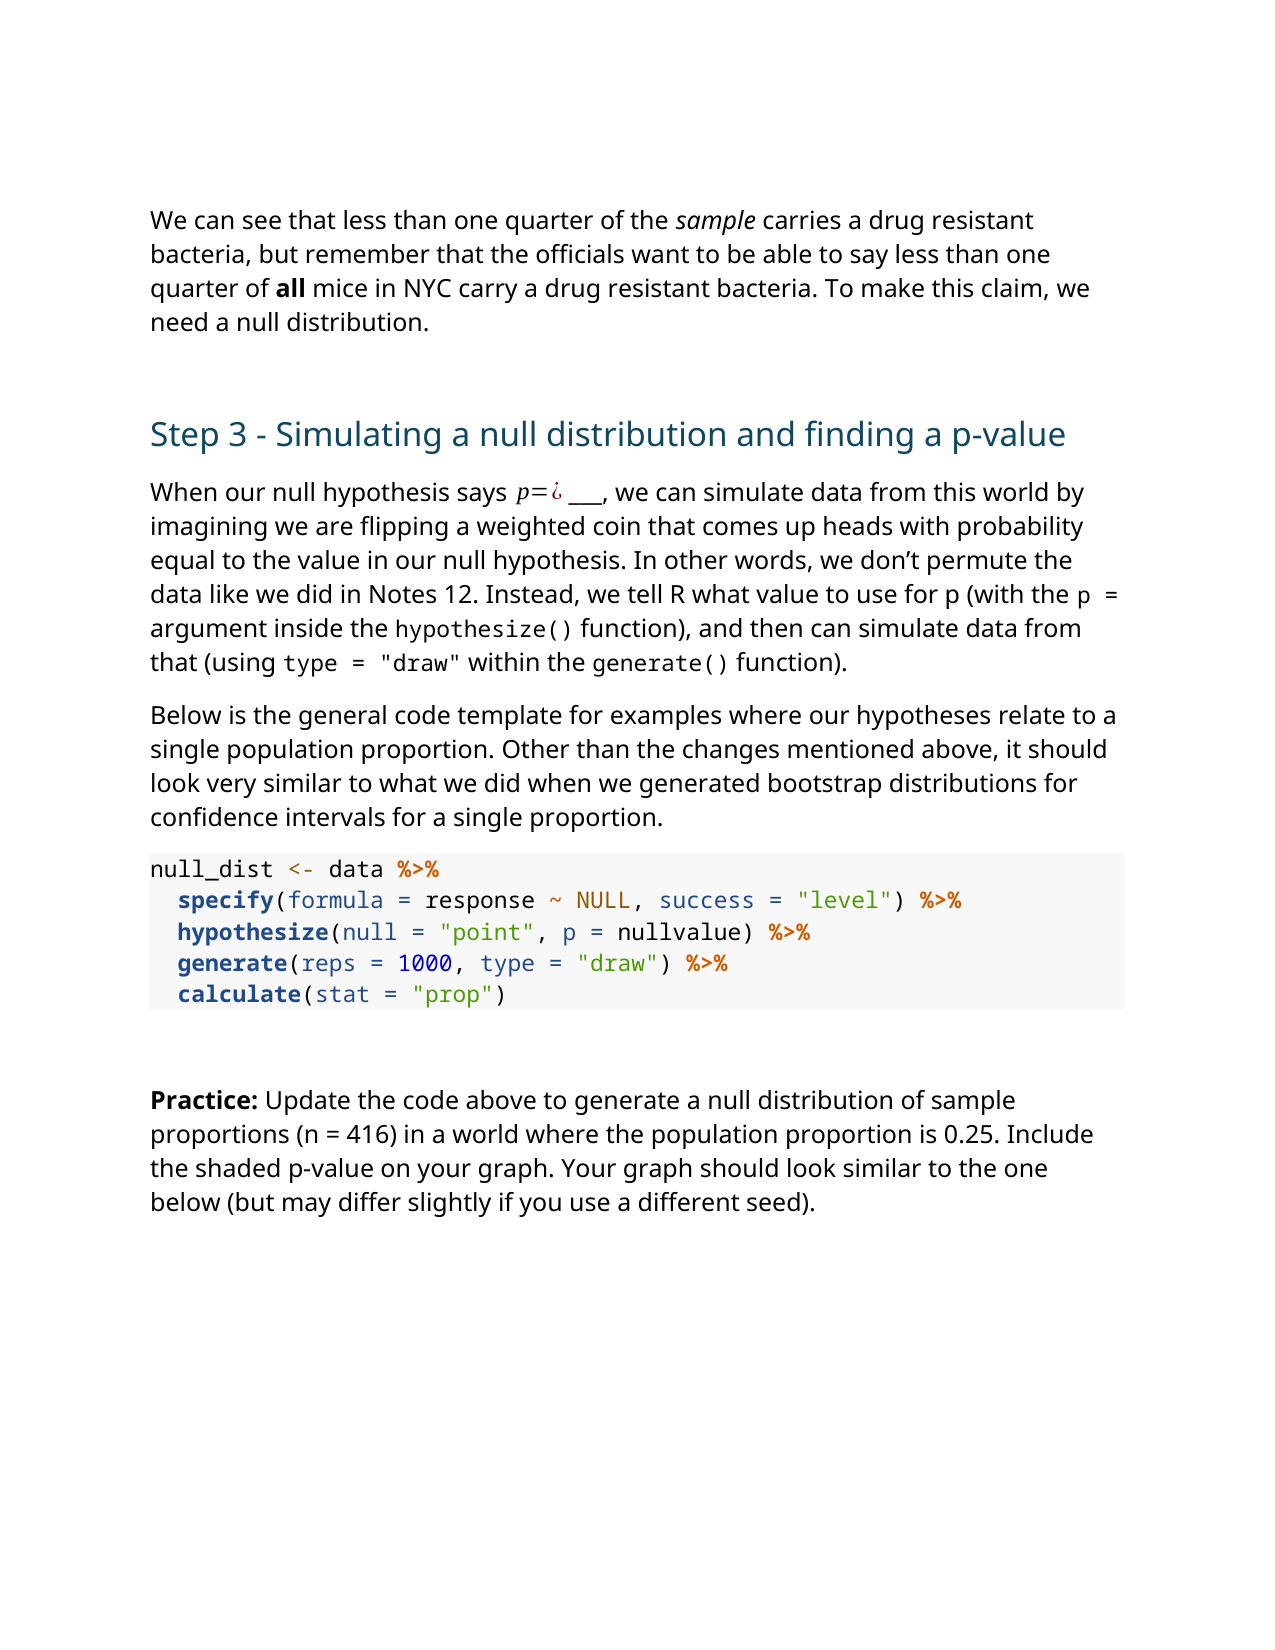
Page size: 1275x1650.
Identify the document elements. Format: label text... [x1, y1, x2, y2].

text We can see that less than one quarter of the sample carries a drug resistant bacteria, but remember that the officials want to be able to say less than one quarter of all mice in NYC carry a drug resistant bacteria. To make this claim, we need a null distribution. [150, 203, 1125, 339]
text Practice: Update the code above to generate a null distribution of sample proportions (n = 416) in a world where the population proportion is 0.25. Include the shaded p-value on your graph. Your graph should look similar to the one below (but may differ slightly if you use a different seed). [150, 1083, 1125, 1219]
text When our null hypothesis says ___, we can simulate data from this world by imagining we are flipping a weighted coin that comes up heads with probability equal to the value in our null hypothesis. In other words, we don’t permute the data like we did in Notes 12. Instead, we tell R what value to use for p (with the p = argument inside the hypothesize() function), and then can simulate data from that (using type = "draw" within the generate() function). [150, 475, 1125, 679]
subtitle Step 3 - Simulating a null distribution and finding a p-value [150, 411, 1125, 456]
text Below is the general code template for examples where our hypotheses relate to a single population proportion. Other than the changes mentioned above, it should look very similar to what we did when we generated bootstrap distributions for confidence intervals for a single proportion. [150, 698, 1125, 834]
text null_dist <- data %>% specify(formula = response ~ NULL, success = "level") %>% hypothesize(null = "point", p = nullvalue) %>% generate(reps = 1000, type = "draw") %>% calculate(stat = "prop") [439, 853, 1125, 1009]
